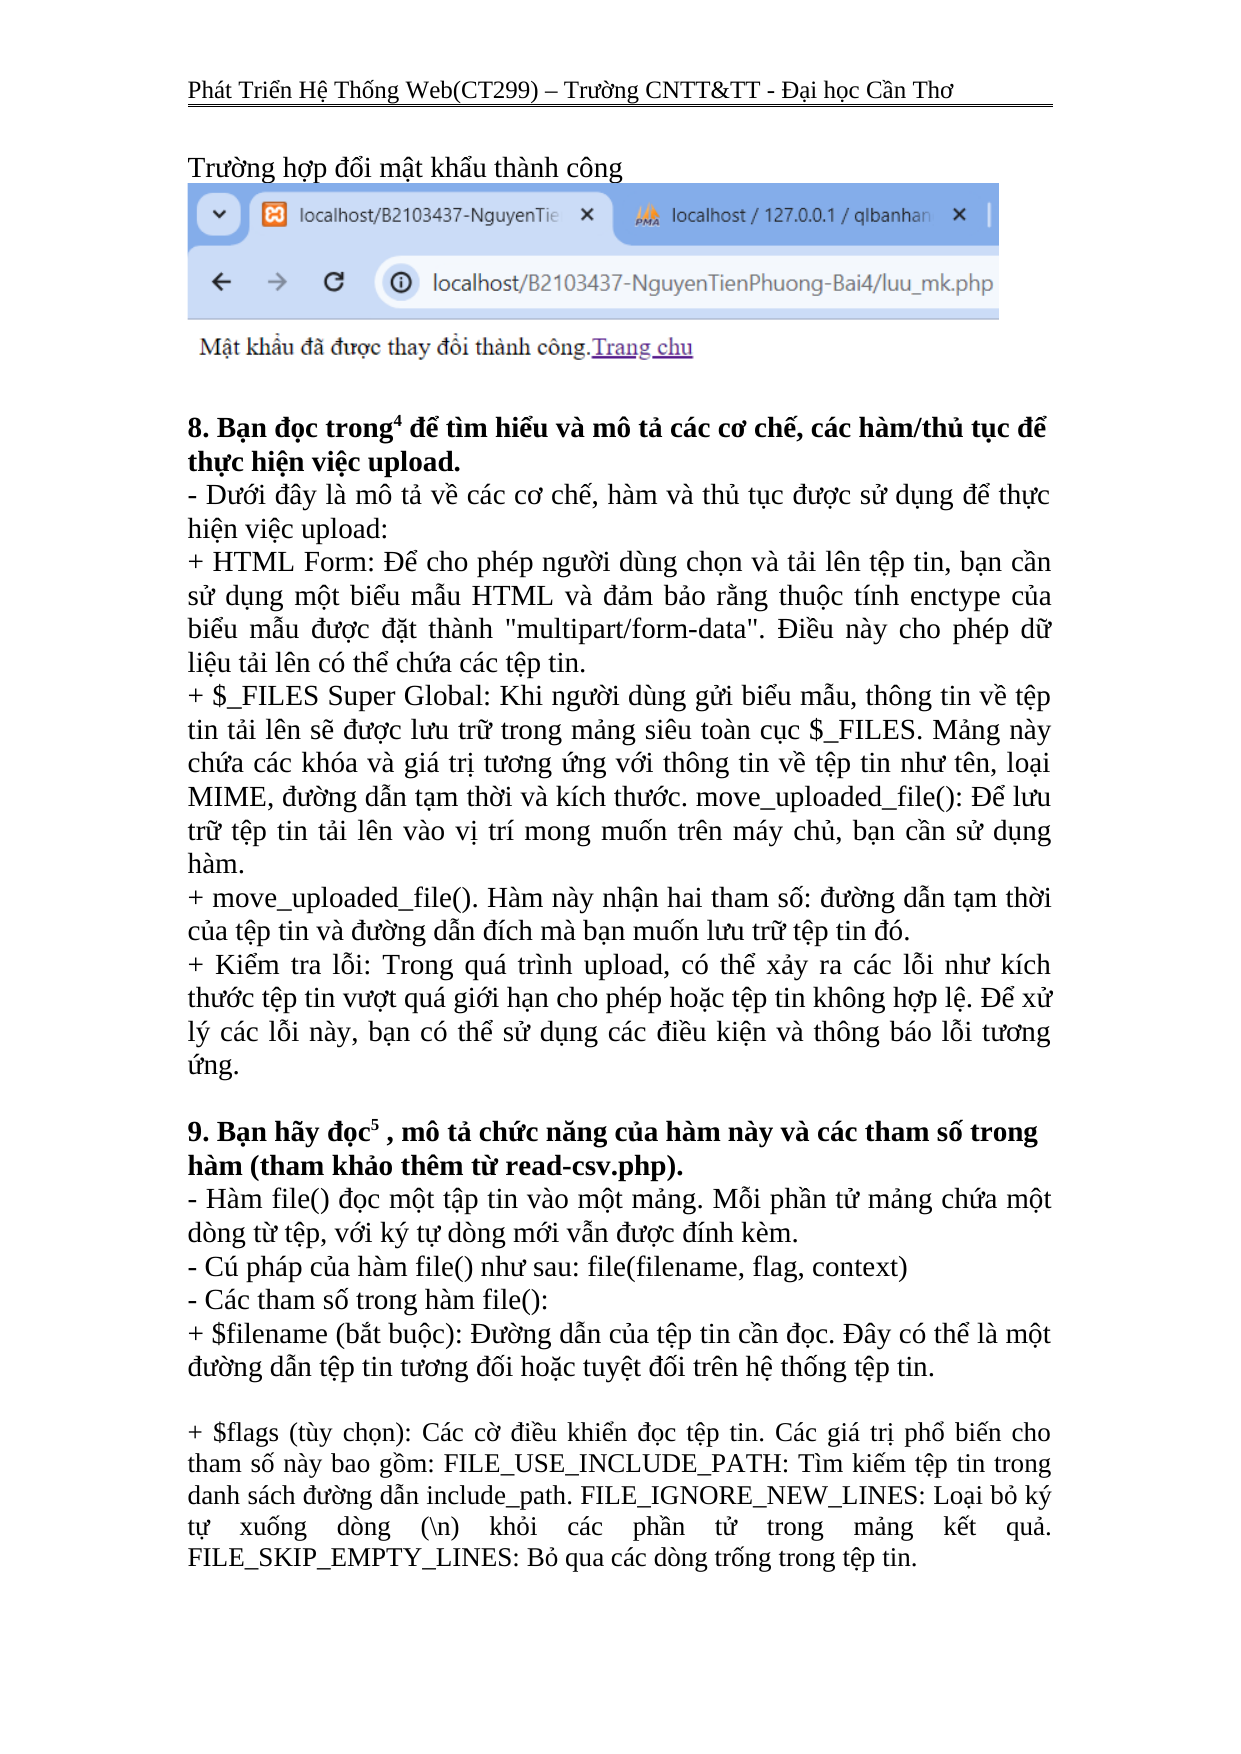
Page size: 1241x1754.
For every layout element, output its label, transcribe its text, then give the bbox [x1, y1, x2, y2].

list - Cú pháp của hàm file() như sau: file(filename, flag, context) [187, 1249, 1053, 1282]
list + $flags (tùy chọn): Các cờ điều khiển đọc tệp tin. Các giá trị phổ biến cho tham số này bao gồm: FILE_USE_INCLUDE_PATH: Tìm kiếm tệp tin trong danh sách đường dẫn include_path. FILE_IGNORE_NEW_LINES: Loại bỏ ký tự xuống dòng (\n) khỏi các phần tử trong mảng kết quả. FILE_SKIP_EMPTY_LINES: Bỏ qua các dòng trống trong tệp tin. [187, 1416, 1053, 1572]
picture [187, 183, 999, 385]
list + $filename (bắt buộc): Đường dẫn của tệp tin cần đọc. Đây có thể là một đường dẫn tệp tin tương đối hoặc tuyệt đối trên hệ thống tệp tin. [187, 1316, 1053, 1383]
list - Hàm file() đọc một tập tin vào một mảng. Mỗi phần tử mảng chứa một dòng từ tệp, với ký tự dòng mới vẫn được đính kèm. [187, 1182, 1053, 1249]
text 8. Bạn đọc trong4 để tìm hiểu và mô tả các cơ chế, các hàm/thủ tục để thực hiện việc upload. [187, 410, 1053, 477]
list Trường hợp đổi mật khẩu thành công [187, 150, 1053, 183]
list - Các tham số trong hàm file(): [187, 1282, 1053, 1316]
list + Kiểm tra lỗi: Trong quá trình upload, có thể xảy ra các lỗi như kích thước tệp tin vượt quá giới hạn cho phép hoặc tệp tin không hợp lệ. Để xử lý các lỗi này, bạn có thể sử dụng các điều kiện và thông báo lỗi tương ứng. [187, 947, 1053, 1081]
list + $_FILES Super Global: Khi người dùng gửi biểu mẫu, thông tin về tệp tin tải lên sẽ được lưu trữ trong mảng siêu toàn cục $_FILES. Mảng này chứa các khóa và giá trị tương ứng với thông tin về tệp tin như tên, loại MIME, đường dẫn tạm thời và kích thước. move_uploaded_file(): Để lưu trữ tệp tin tải lên vào vị trí mong muốn trên máy chủ, bạn cần sử dụng hàm. [187, 678, 1053, 880]
list - Dưới đây là mô tả về các cơ chế, hàm và thủ tục được sử dụng để thực hiện việc upload: [187, 477, 1053, 544]
list + HTML Form: Để cho phép người dùng chọn và tải lên tệp tin, bạn cần sử dụng một biểu mẫu HTML và đảm bảo rằng thuộc tính enctype của biểu mẫu được đặt thành "multipart/form-data". Điều này cho phép dữ liệu tải lên có thể chứa các tệp tin. [187, 544, 1053, 678]
text 9. Bạn hãy đọc5 , mô tả chức năng của hàm này và các tham số trong hàm (tham khảo thêm từ read-csv.php). [187, 1114, 1053, 1182]
list + move_uploaded_file(). Hàm này nhận hai tham số: đường dẫn tạm thời của tệp tin và đường dẫn đích mà bạn muốn lưu trữ tệp tin đó. [187, 880, 1053, 947]
